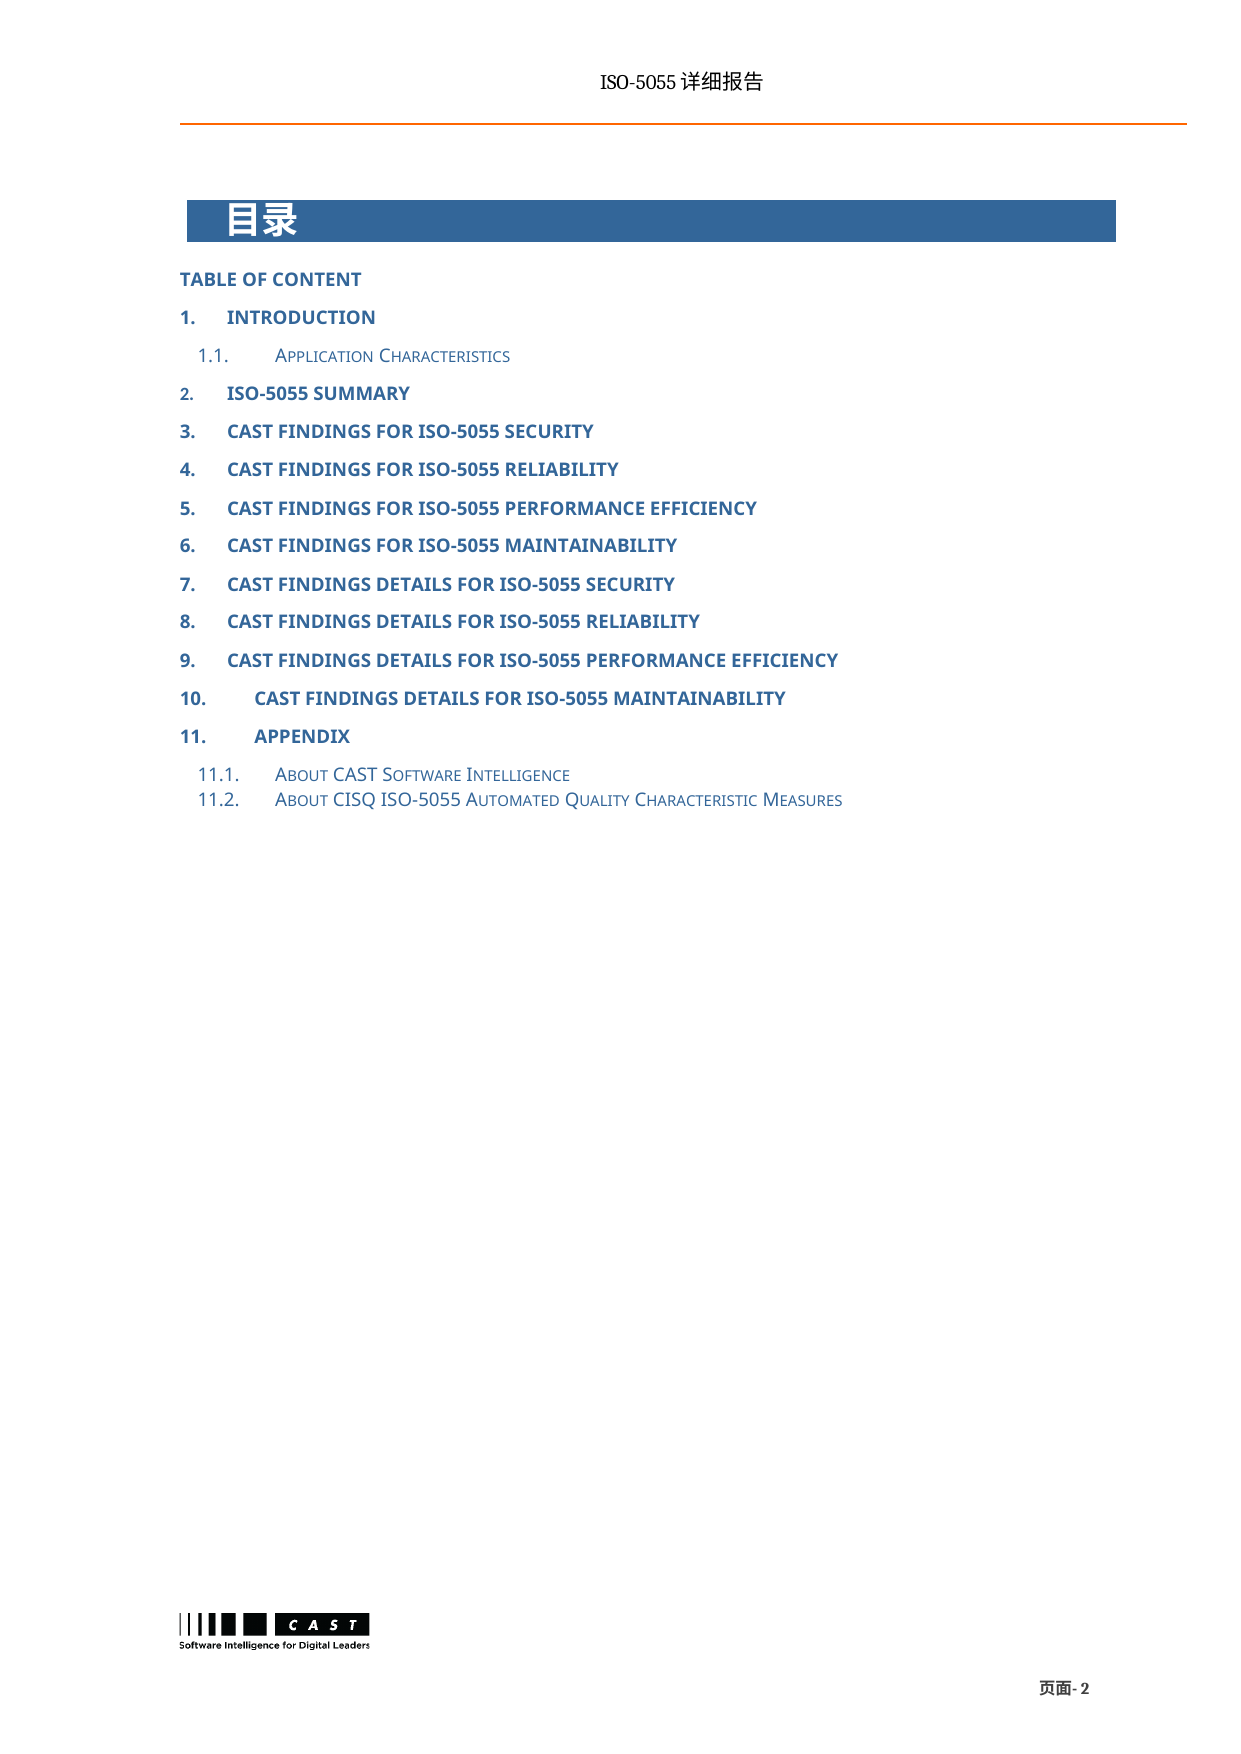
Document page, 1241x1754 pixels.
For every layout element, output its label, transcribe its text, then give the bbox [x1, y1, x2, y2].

text 4. CAST Findings for ISO-5055 Reliability [179, 457, 1184, 482]
text Table of Content [179, 267, 1184, 292]
text 3. CAST Findings for ISO-5055 Security [179, 419, 1184, 444]
text 1.1. Application Characteristics [197, 343, 1184, 368]
picture [179, 1613, 370, 1651]
text 11.1. About CAST Software Intelligence [197, 761, 1184, 786]
text 11.2. About CISQ ISO-5055 Automated Quality Characteristic Measures [197, 786, 1184, 812]
text 10. CAST Findings Details for ISO-5055 Maintainability [179, 685, 1184, 710]
text 1. Introduction [179, 305, 1184, 330]
text 8. CAST Findings Details for ISO-5055 Reliability [179, 609, 1184, 634]
text 9. CAST Findings Details for ISO-5055 Performance Efficiency [179, 647, 1184, 672]
text 5. CAST Findings for ISO-5055 Performance Efficiency [179, 495, 1184, 520]
text 2. ISO-5055 Summary [179, 381, 1184, 406]
text 7. CAST Findings Details for ISO-5055 Security [179, 571, 1184, 596]
text 6. CAST Findings for ISO-5055 Maintainability [179, 533, 1184, 558]
text 11. Appendix [179, 723, 1184, 748]
subtitle 目录 [187, 200, 1116, 242]
